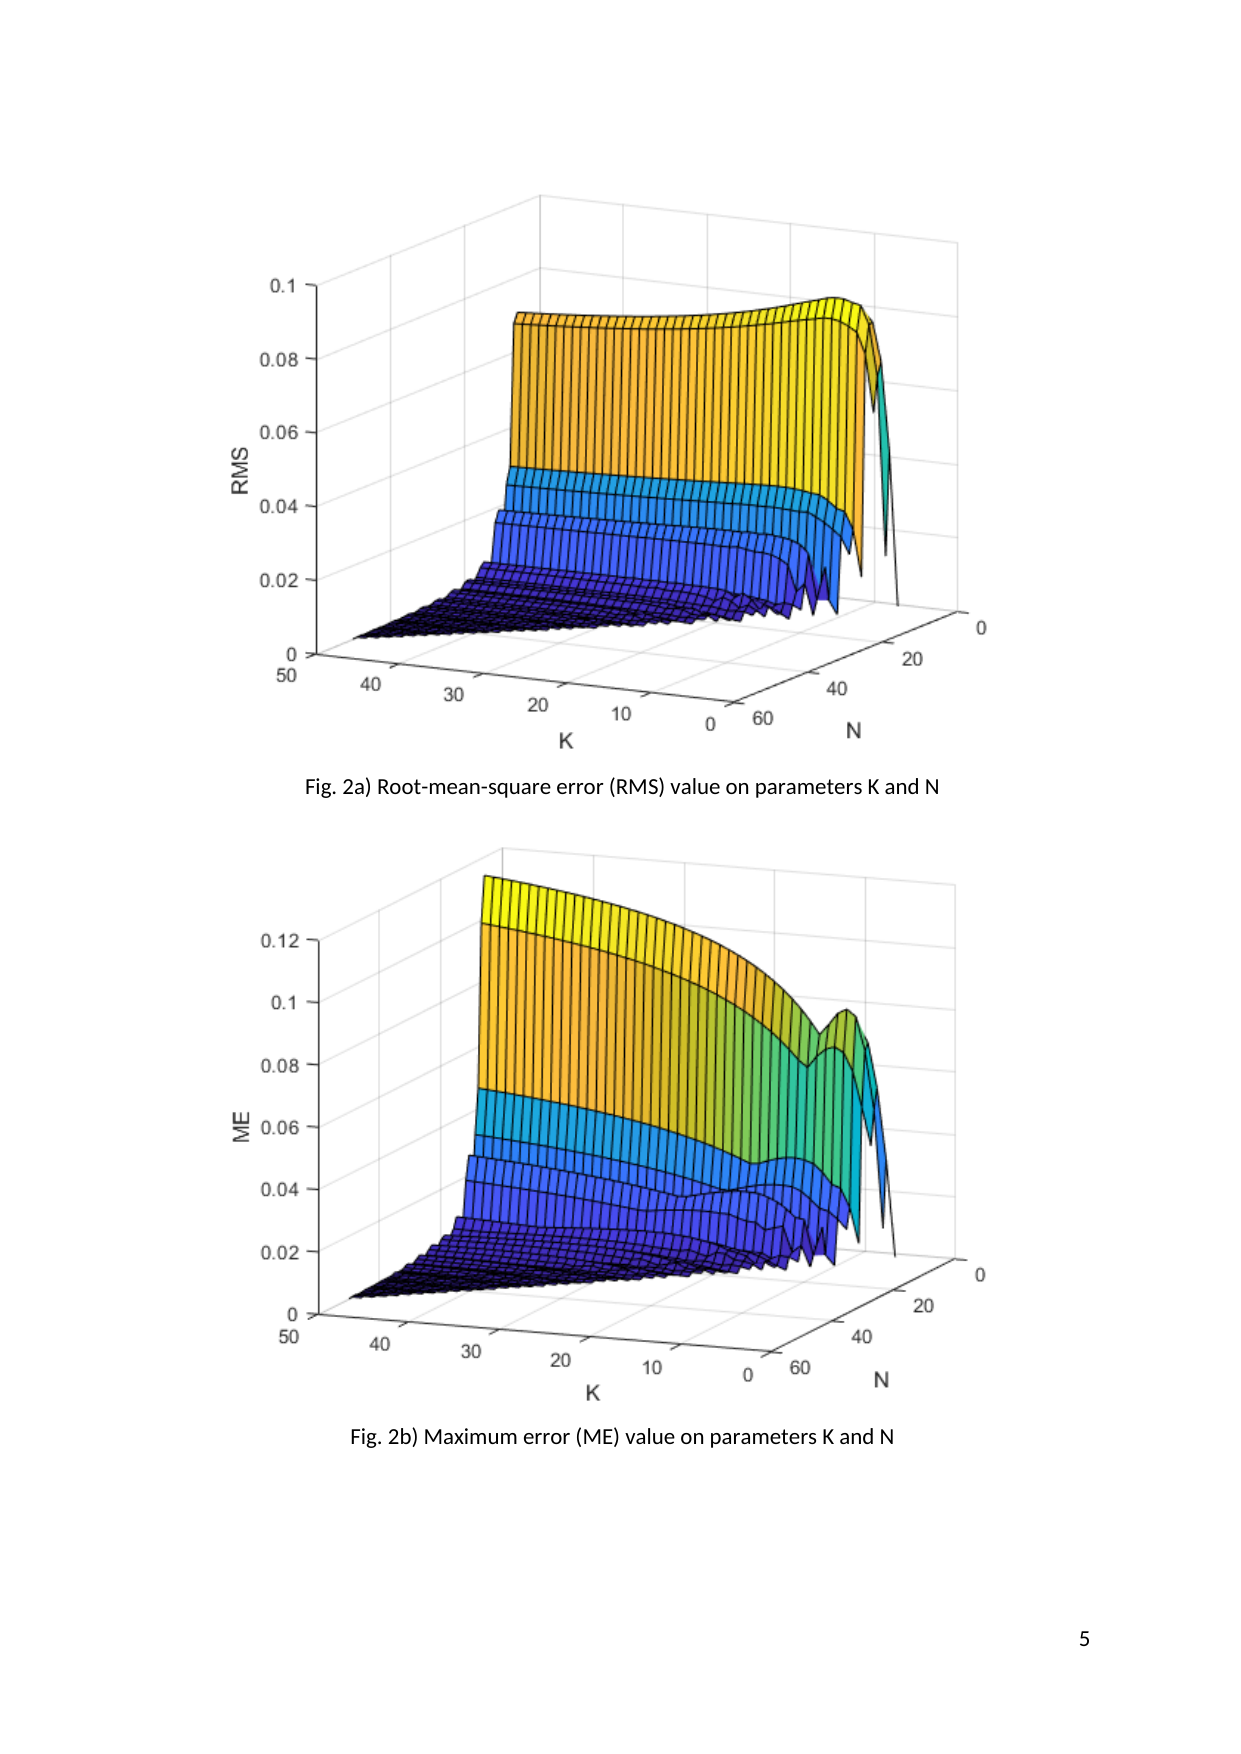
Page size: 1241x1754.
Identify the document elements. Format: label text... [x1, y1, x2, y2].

text Fig. 2a) Root-mean-square error (RMS) value on parameters K and N [150, 772, 1095, 801]
picture [211, 802, 1034, 1420]
picture [208, 150, 1037, 771]
text Fig. 2b) Maximum error (ME) value on parameters K and N [150, 1422, 1095, 1450]
